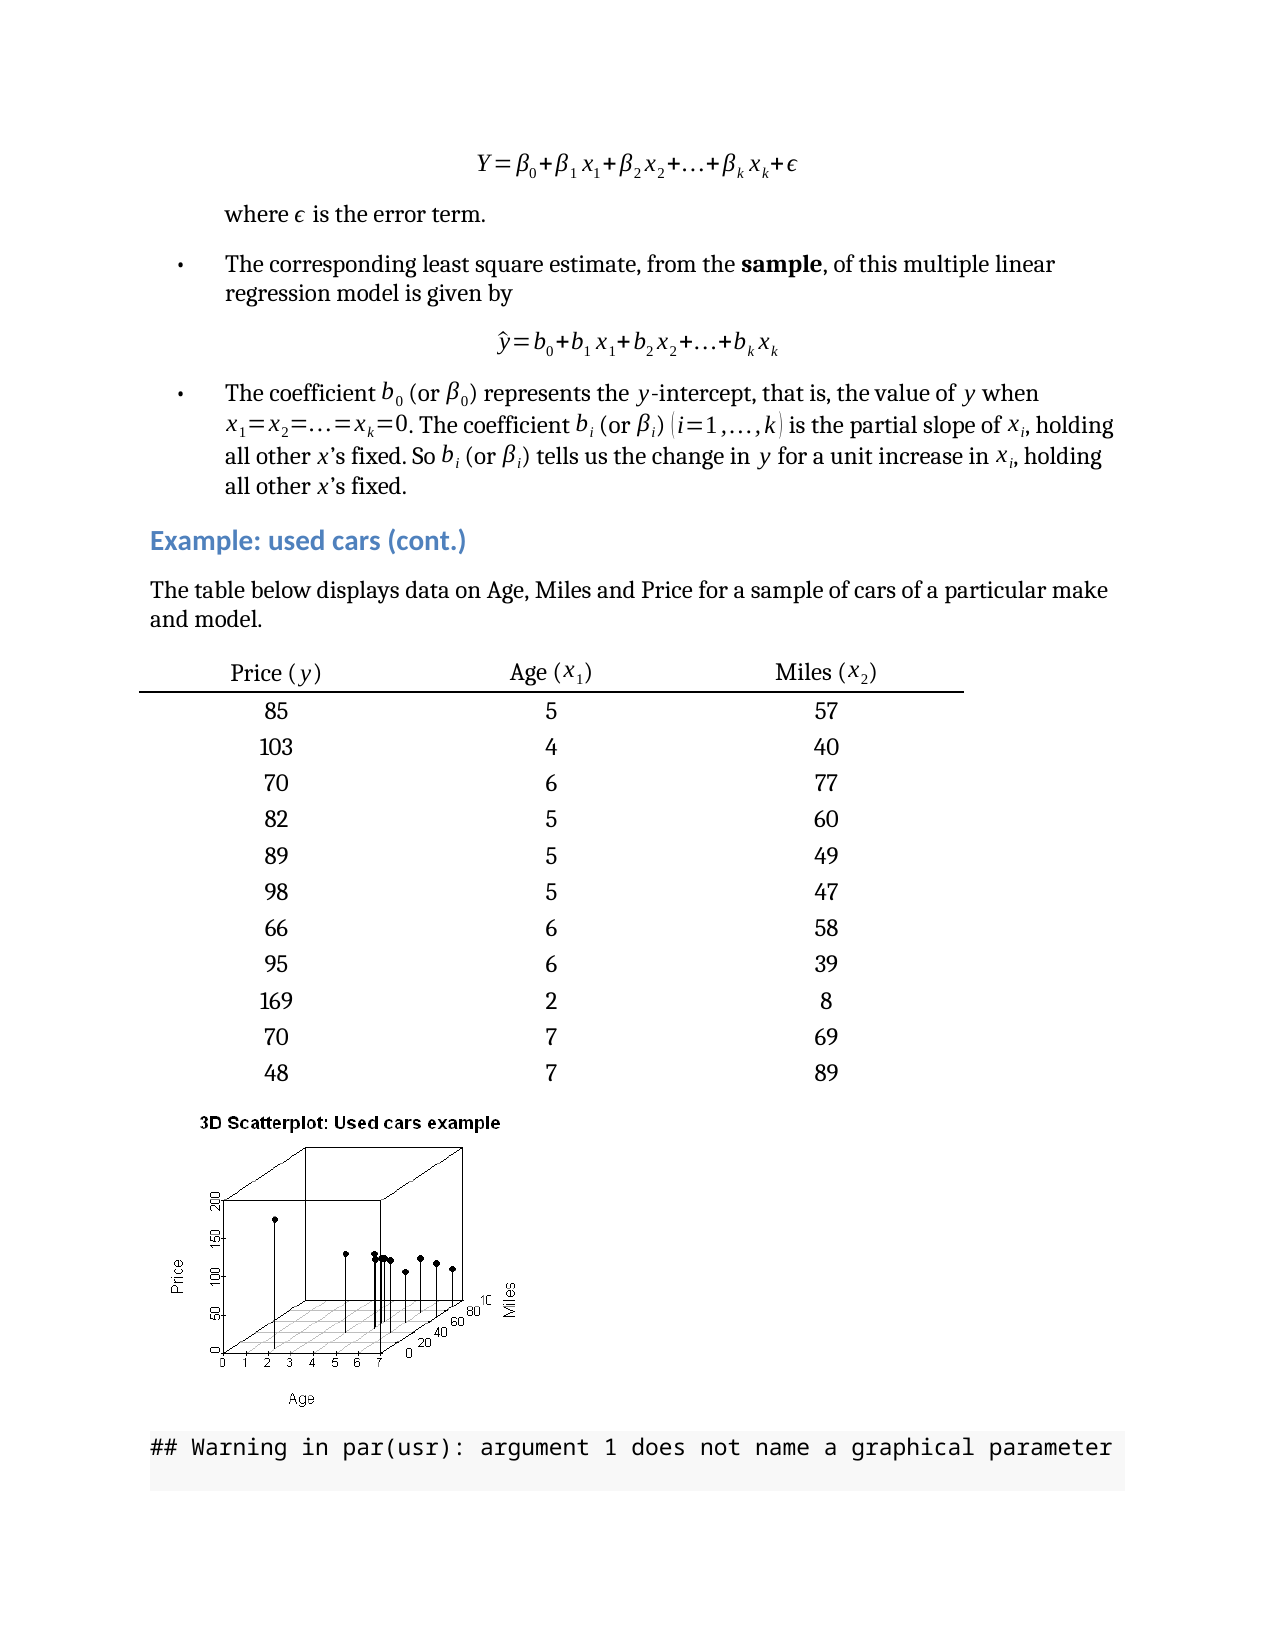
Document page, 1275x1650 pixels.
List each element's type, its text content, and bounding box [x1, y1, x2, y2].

table_cell 8 [689, 983, 964, 1019]
table_cell 5 [414, 838, 689, 874]
table_header Miles () [689, 653, 964, 691]
table_cell 49 [689, 838, 964, 874]
table_cell 70 [139, 765, 414, 802]
table_cell 77 [689, 765, 964, 802]
list where is the error term. [175, 200, 1125, 229]
table_cell 89 [689, 1055, 964, 1092]
table_cell 58 [689, 910, 964, 947]
table_cell 48 [139, 1055, 414, 1092]
text The table below displays data on Age, Miles and Price for a sample of cars of a particular make and model. [150, 576, 1125, 634]
subtitle Example: used cars (cont.) [150, 522, 1125, 557]
table_cell 89 [139, 838, 414, 874]
table_cell 6 [414, 910, 689, 947]
table_cell 69 [689, 1019, 964, 1055]
picture [168, 1110, 519, 1413]
table_cell 2 [414, 983, 689, 1019]
table_cell 66 [139, 910, 414, 947]
table_cell 7 [414, 1019, 689, 1055]
table_cell 7 [414, 1055, 689, 1092]
table_cell 95 [139, 947, 414, 983]
table_header Price () [139, 653, 414, 691]
table_cell 70 [139, 1019, 414, 1055]
table_cell 5 [414, 802, 689, 838]
table_cell 5 [414, 874, 689, 910]
table_cell 82 [139, 802, 414, 838]
table_cell 39 [689, 947, 964, 983]
table_cell 6 [414, 765, 689, 802]
table_cell 60 [689, 802, 964, 838]
table_cell 40 [689, 729, 964, 765]
table_cell 5 [414, 693, 689, 729]
table_cell 47 [689, 874, 964, 910]
table_cell 98 [139, 874, 414, 910]
list The coefficient (or ) represents the -intercept, that is, the value of when . The coefficient (or ) is the partial slope of , holding all other ’s fixed. So (or ) tells us the change in for a unit increase in , holding all other ’s fixed. [175, 378, 1125, 501]
table_cell 4 [414, 729, 689, 765]
table_cell 57 [689, 693, 964, 729]
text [150, 1431, 1125, 1491]
table_header Age () [414, 653, 689, 691]
table_cell 85 [139, 693, 414, 729]
table_cell 103 [139, 729, 414, 765]
list The corresponding least square estimate, from the sample, of this multiple linear regression model is given by [175, 250, 1125, 307]
table_cell 6 [414, 947, 689, 983]
table_cell 169 [139, 983, 414, 1019]
